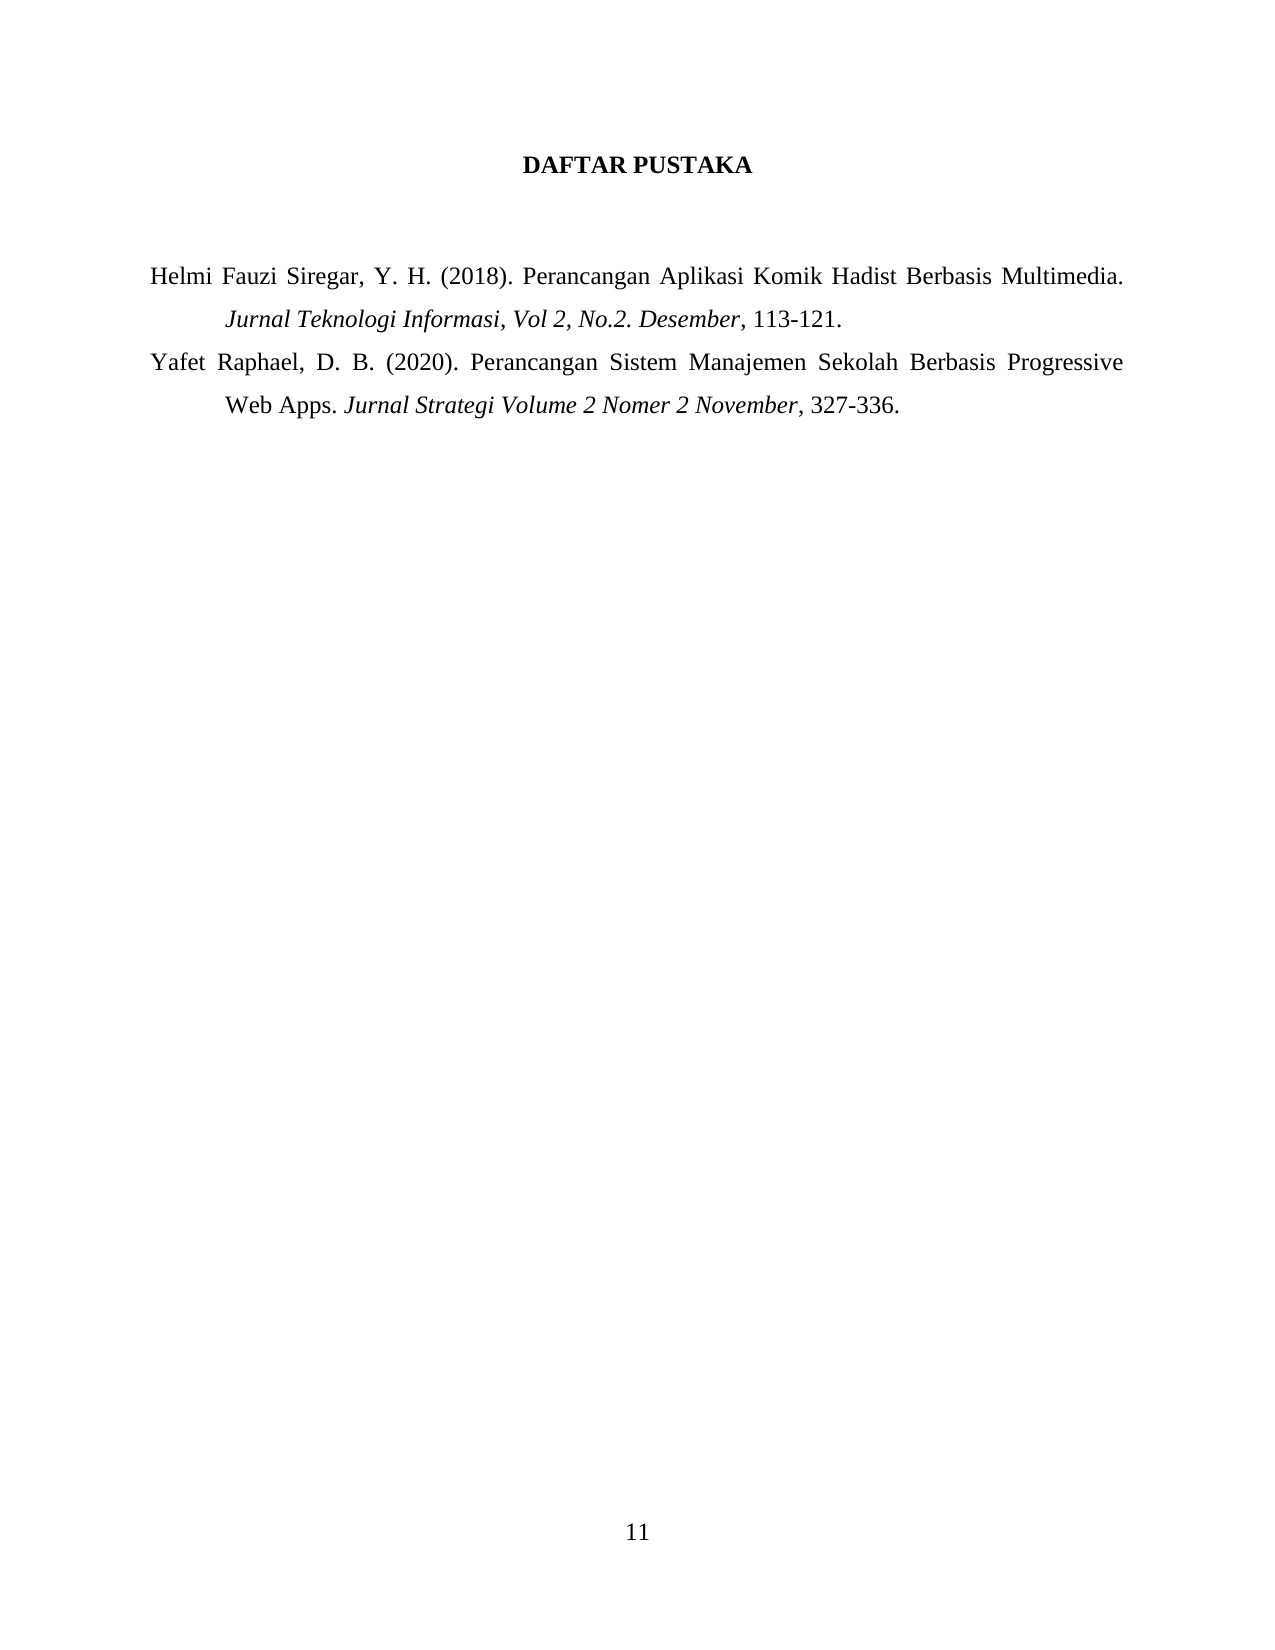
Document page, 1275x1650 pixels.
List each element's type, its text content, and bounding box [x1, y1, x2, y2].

text DAFTAR PUSTAKA [150, 150, 1125, 179]
